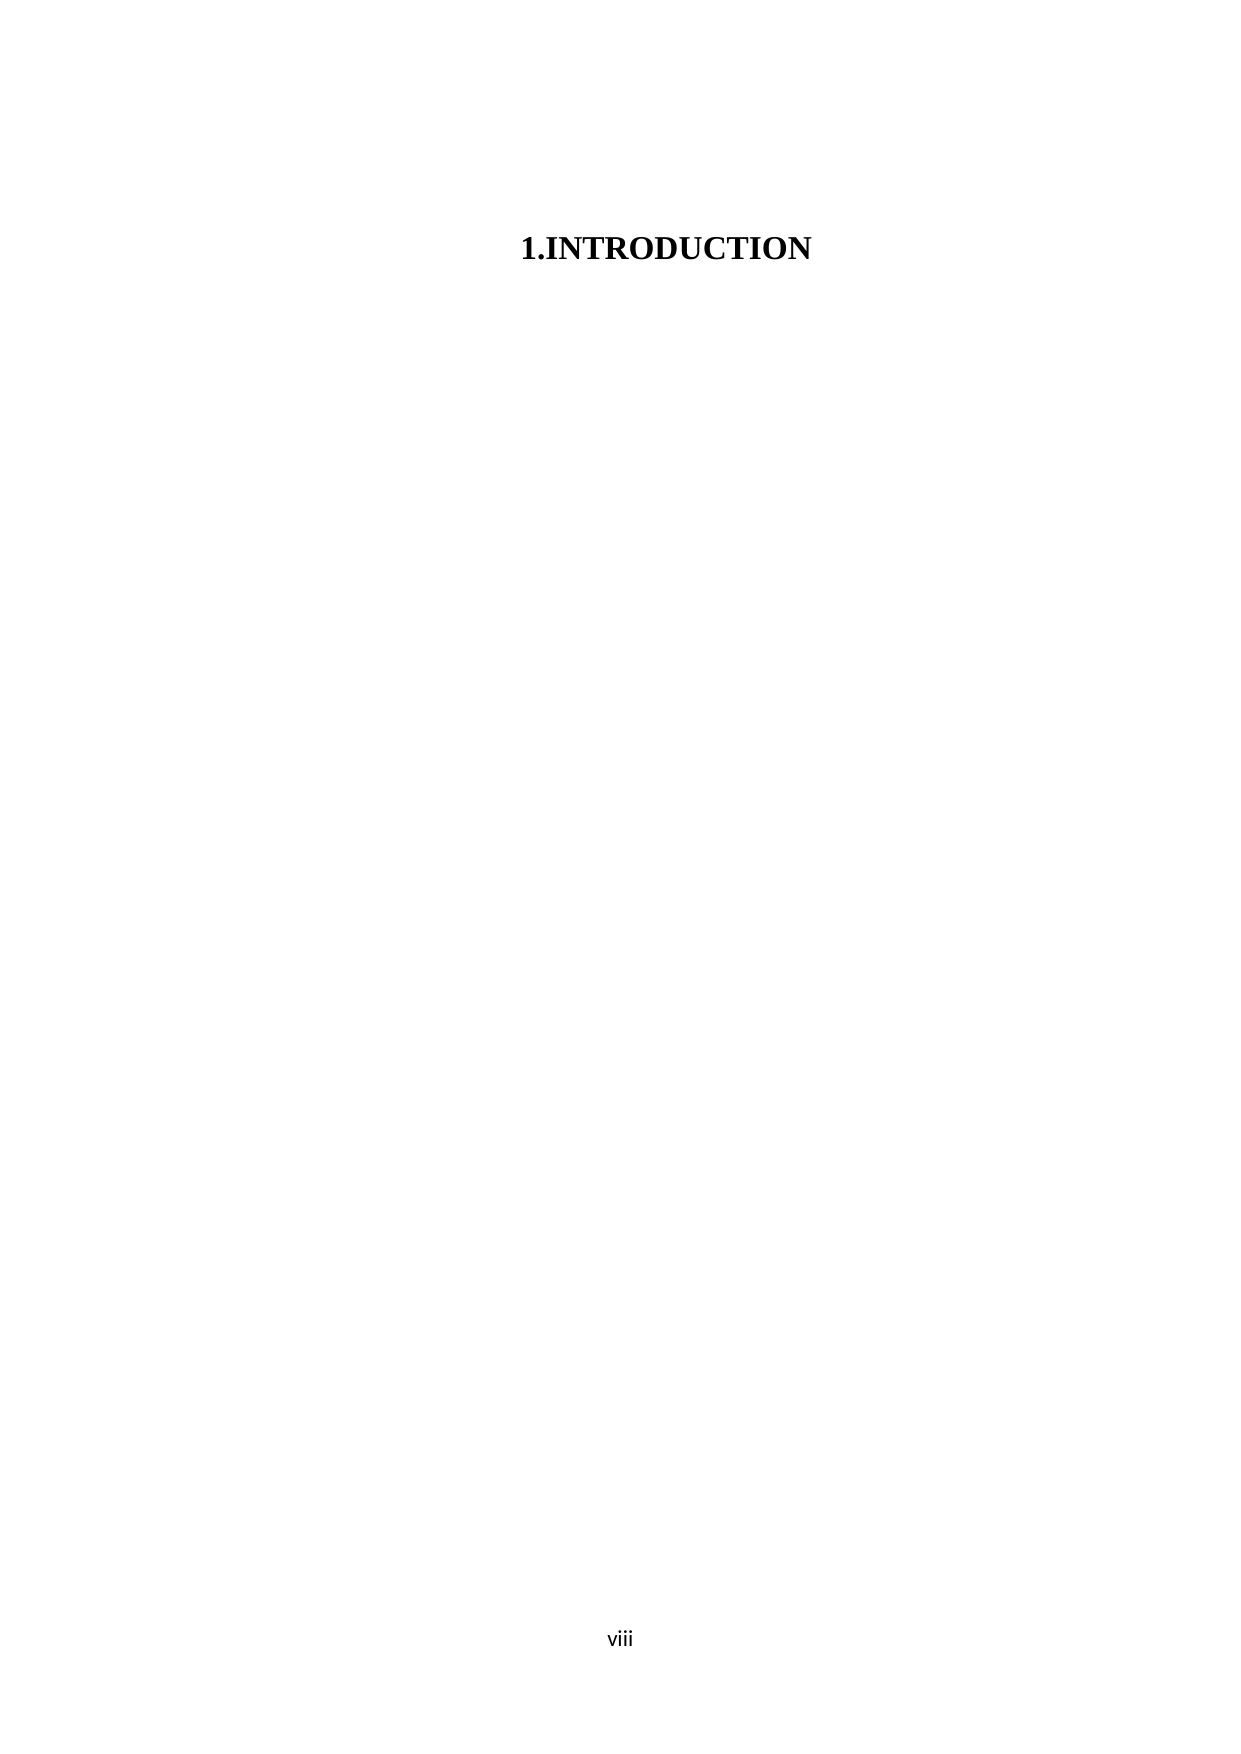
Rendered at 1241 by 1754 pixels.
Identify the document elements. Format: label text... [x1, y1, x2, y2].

list 1.INTRODUCTION [159, 228, 1128, 267]
